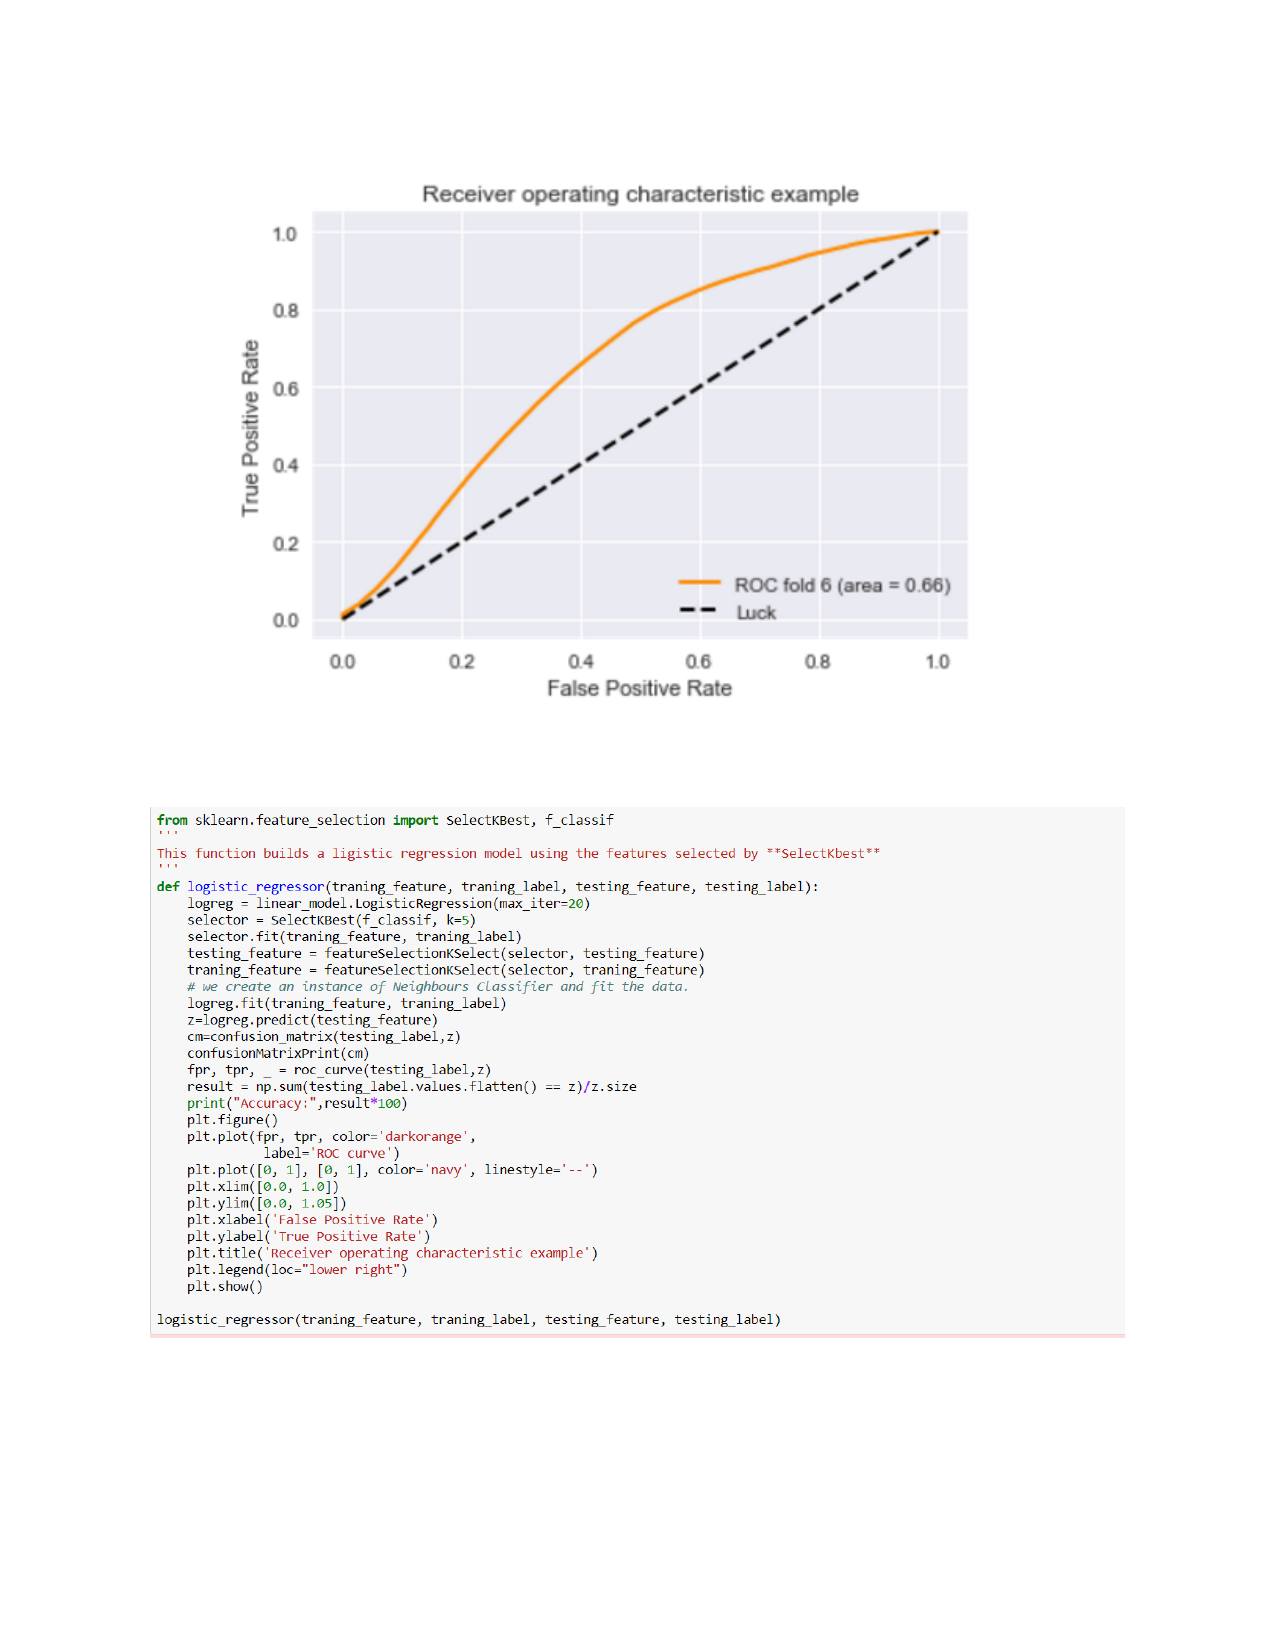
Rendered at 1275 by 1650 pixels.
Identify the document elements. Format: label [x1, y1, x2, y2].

picture [187, 150, 1149, 718]
picture [150, 807, 1125, 1338]
